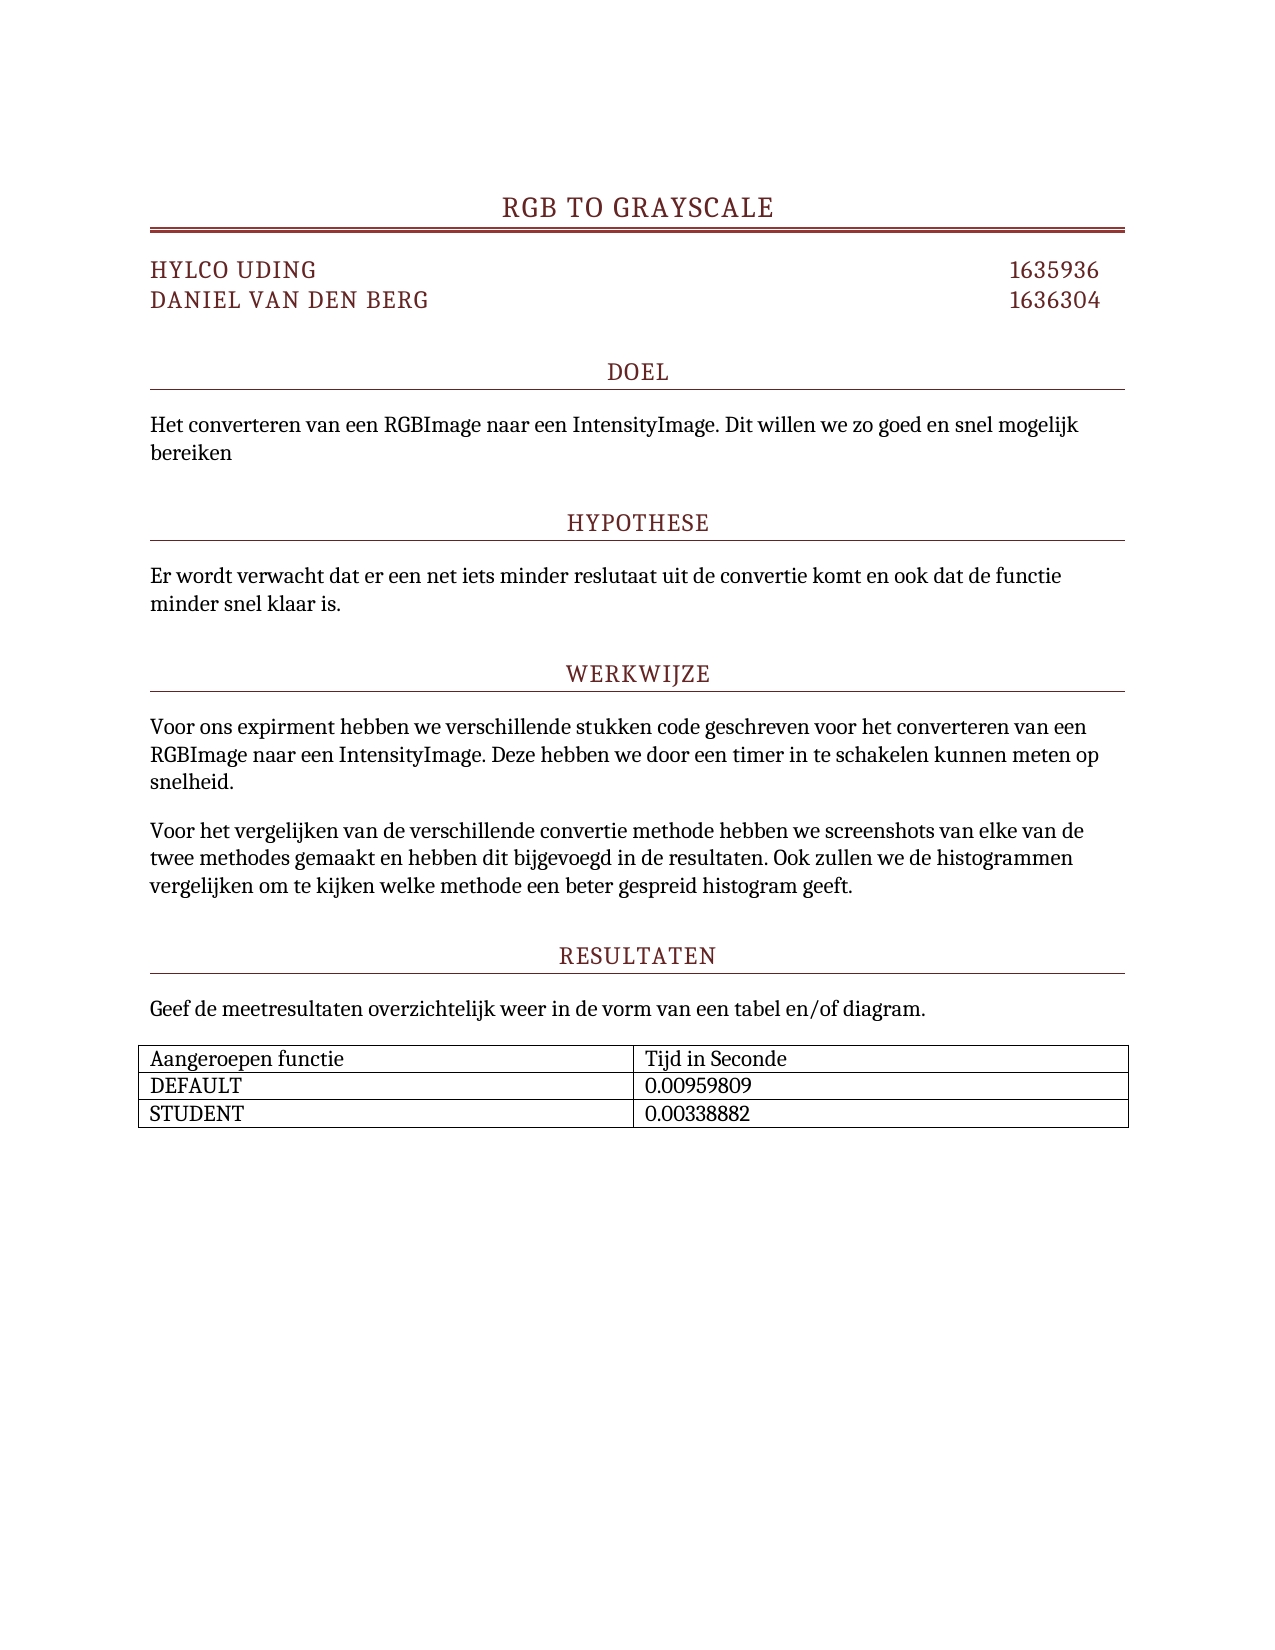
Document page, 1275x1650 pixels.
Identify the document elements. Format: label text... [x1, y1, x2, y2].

subtitle RGB to Grayscale [150, 192, 1125, 227]
subtitle Resultaten [150, 942, 1125, 973]
subtitle Doel [150, 358, 1125, 389]
text Voor het vergelijken van de verschillende convertie methode hebben we screenshots van elke van de twee methodes gemaakt en hebben dit bijgevoegd in de resultaten. Ook zullen we de histogrammen vergelijken om te kijken welke methode een beter gespreid histogram geeft. [150, 817, 1125, 899]
table_cell 0.00338882 [634, 1100, 1128, 1127]
subtitle Daniel van den Berg 1636304 [150, 286, 1125, 315]
table_cell DEFAULT [139, 1073, 633, 1099]
subtitle Werkwijze [150, 660, 1125, 691]
table_header Tijd in Seconde [634, 1046, 1128, 1072]
subtitle Hypothese [150, 509, 1125, 540]
text Geef de meetresultaten overzichtelijk weer in de vorm van een tabel en/of diagram. [150, 996, 1125, 1022]
table_cell STUDENT [139, 1100, 633, 1127]
text Er wordt verwacht dat er een net iets minder reslutaat uit de convertie komt en ook dat de functie minder snel klaar is. [150, 563, 1125, 617]
table_header Aangeroepen functie [139, 1046, 633, 1072]
table_cell 0.00959809 [634, 1073, 1128, 1099]
text Voor ons expirment hebben we verschillende stukken code geschreven voor het converteren van een RGBImage naar een IntensityImage. Deze hebben we door een timer in te schakelen kunnen meten op snelheid. [150, 714, 1125, 795]
text Het converteren van een RGBImage naar een IntensityImage. Dit willen we zo goed en snel mogelijk bereiken [150, 412, 1125, 466]
subtitle Hylco Uding 1635936 [150, 256, 1125, 285]
